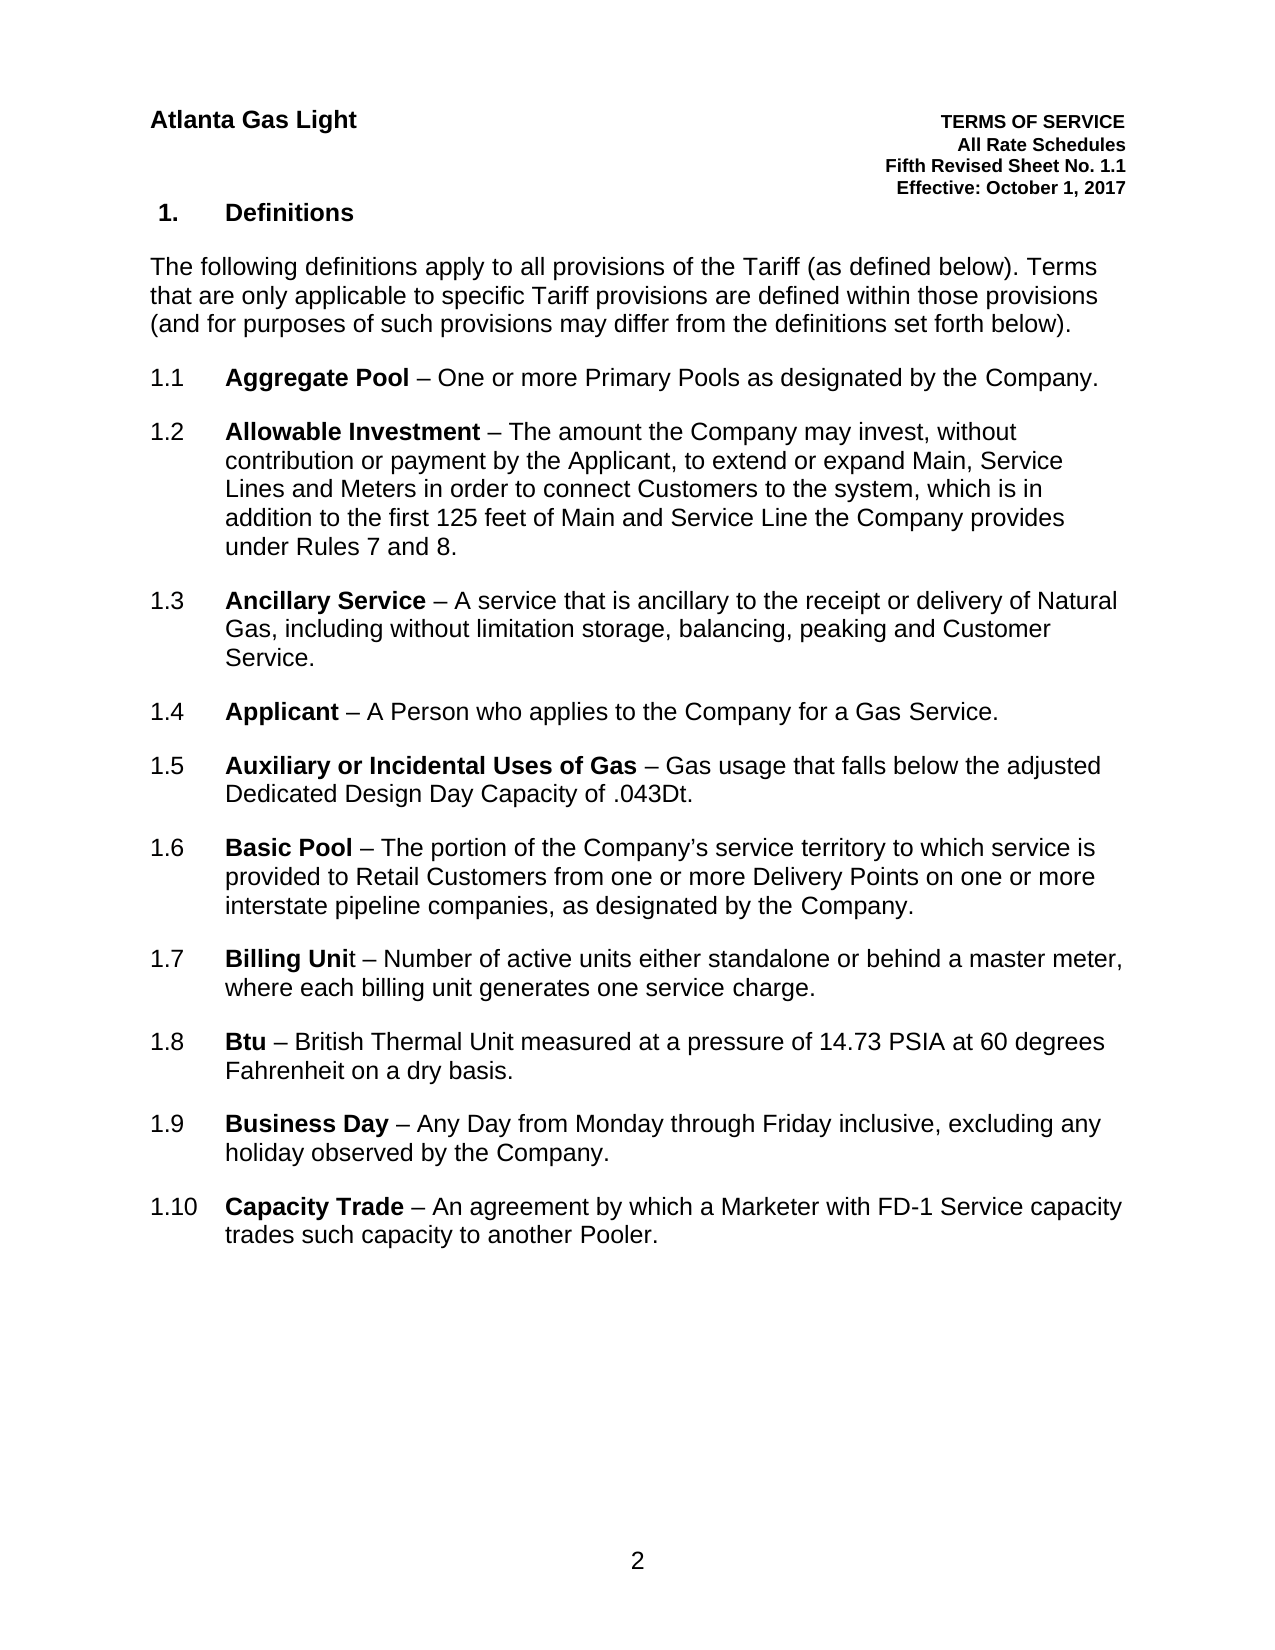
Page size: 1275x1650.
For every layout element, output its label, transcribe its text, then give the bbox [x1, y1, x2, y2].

text The following definitions apply to all provisions of the Tariff (as defined below). Terms that are only applicable to specific Tariff provisions are defined within those provisions (and for purposes of such provisions may differ from the definitions set forth below). [150, 252, 1100, 338]
list Applicant – A Person who applies to the Company for a Gas Service. [150, 697, 1137, 726]
list Btu – British Thermal Unit measured at a pressure of 14.73 PSIA at 60 degrees Fahrenheit on a dry basis. [150, 1027, 1106, 1084]
list Billing Unit – Number of active units either standalone or behind a master meter, where each billing unit generates one service charge. [150, 944, 1125, 1002]
list Basic Pool – The portion of the Company’s service territory to which service is provided to Retail Customers from one or more Delivery Points on one or more interstate pipeline companies, as designated by the Company. [150, 833, 1097, 919]
list Allowable Investment – The amount the Company may invest, without contribution or payment by the Applicant, to extend or expand Main, Service Lines and Meters in order to connect Customers to the system, which is in addition to the first 125 feet of Main and Service Line the Company provides under Rules 7 and 8. [150, 417, 1067, 561]
list Ancillary Service – A service that is ancillary to the receipt or delivery of Natural Gas, including without limitation storage, balancing, peaking and Customer Service. [150, 586, 1119, 672]
list Business Day – Any Day from Monday through Friday inclusive, excluding any holiday observed by the Company. [150, 1109, 1102, 1167]
subtitle Definitions [158, 198, 1137, 227]
list Aggregate Pool – One or more Primary Pools as designated by the Company. [150, 363, 1137, 392]
list Auxiliary or Incidental Uses of Gas – Gas usage that falls below the adjusted Dedicated Design Day Capacity of .043Dt. [150, 751, 1102, 808]
list Capacity Trade – An agreement by which a Marketer with FD-1 Service capacity trades such capacity to another Pooler. [150, 1192, 1123, 1249]
